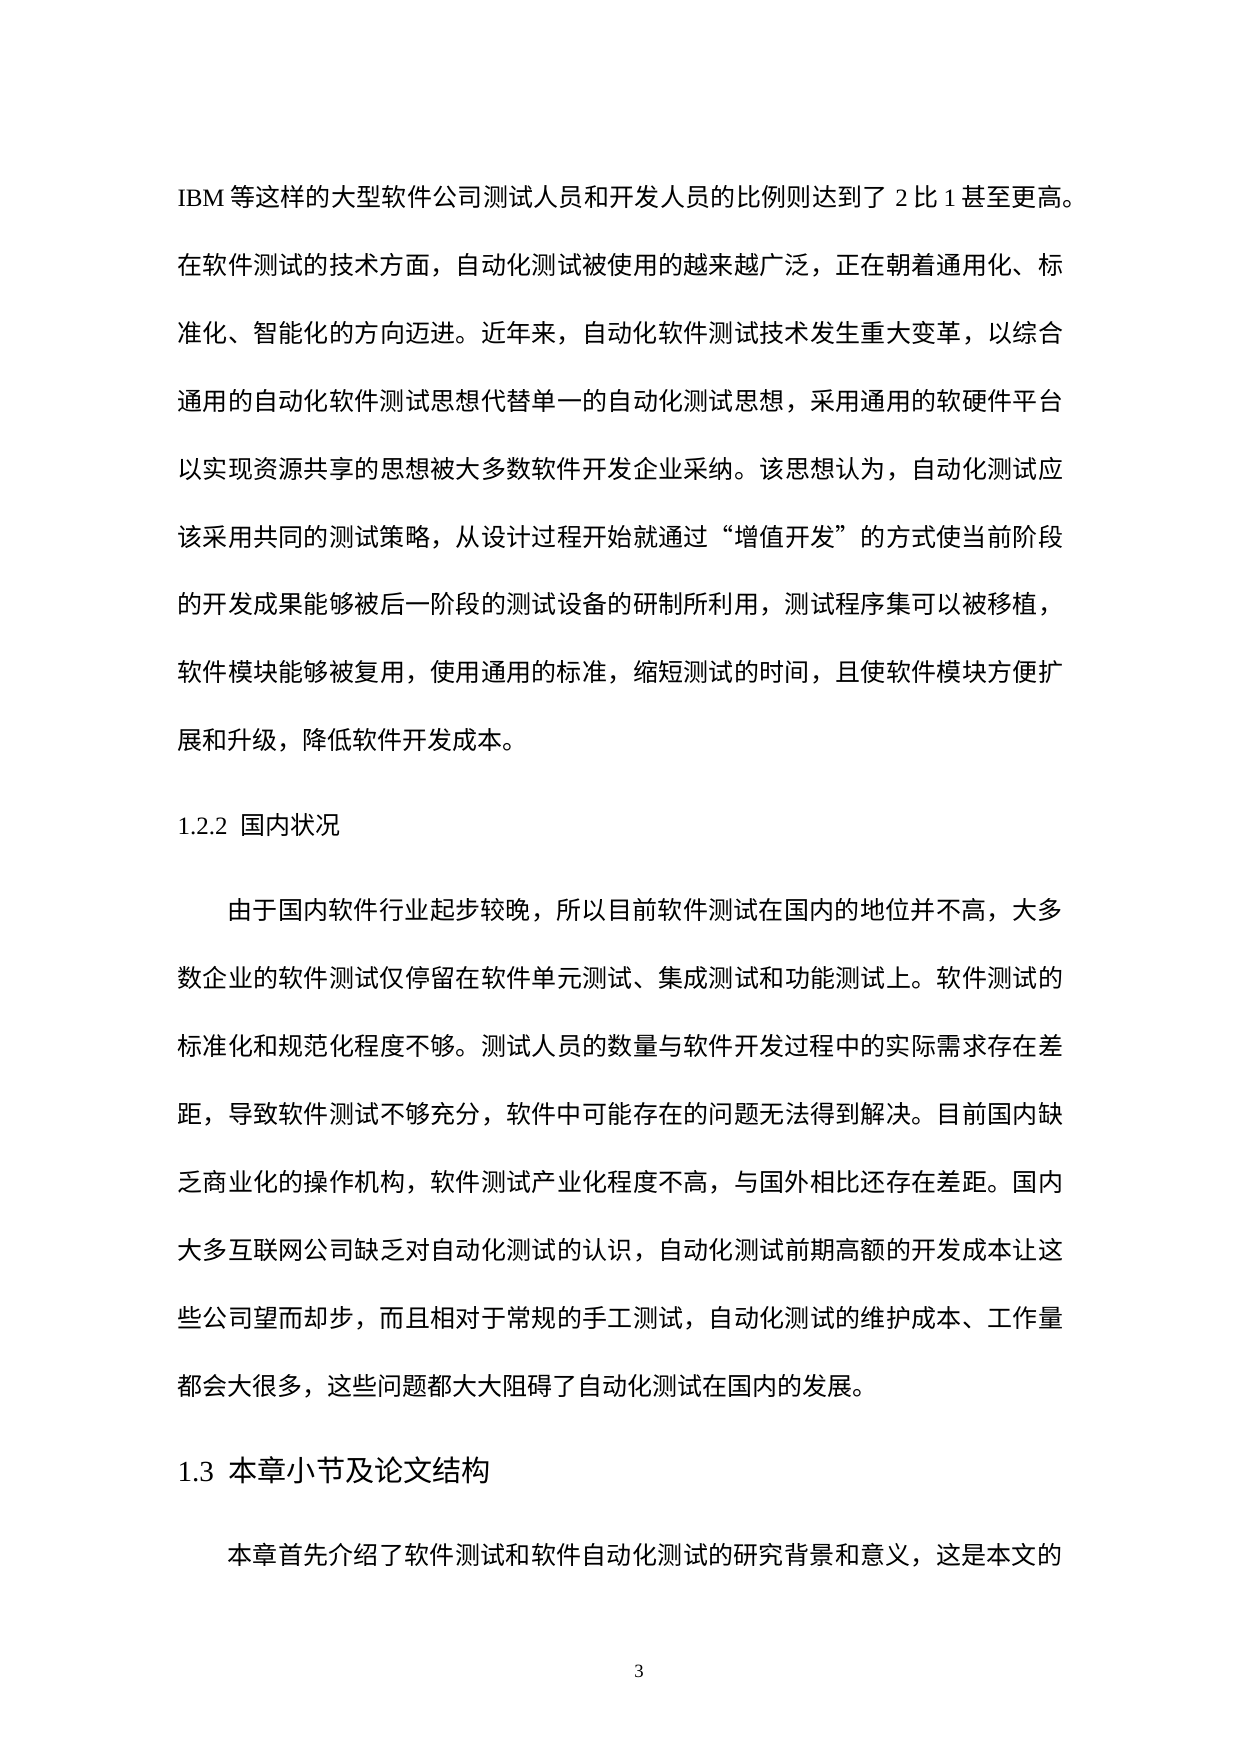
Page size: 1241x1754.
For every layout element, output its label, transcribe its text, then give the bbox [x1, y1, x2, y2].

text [177, 1520, 1063, 1588]
text 由于国内软件行业起步较晚，所以目前软件测试在国内的地位并不高，大多数企业的软件测试仅停留在软件单元测试、集成测试和功能测试上。软件测试的标准化和规范化程度不够。测试人员的数量与软件开发过程中的实际需求存在差距，导致软件测试不够充分，软件中可能存在的问题无法得到解决。目前国内缺乏商业化的操作机构，软件测试产业化程度不高，与国外相比还存在差距。国内大多互联网公司缺乏对自动化测试的认识，自动化测试前期高额的开发成本让这些公司望而却步，而且相对于常规的手工测试，自动化测试的维护成本、工作量都会大很多，这些问题都大大阻碍了自动化测试在国内的发展。 [177, 875, 1063, 1418]
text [177, 162, 1063, 773]
subtitle 国内状况 [177, 790, 1063, 858]
subtitle 本章小节及论文结构 [177, 1435, 1063, 1503]
